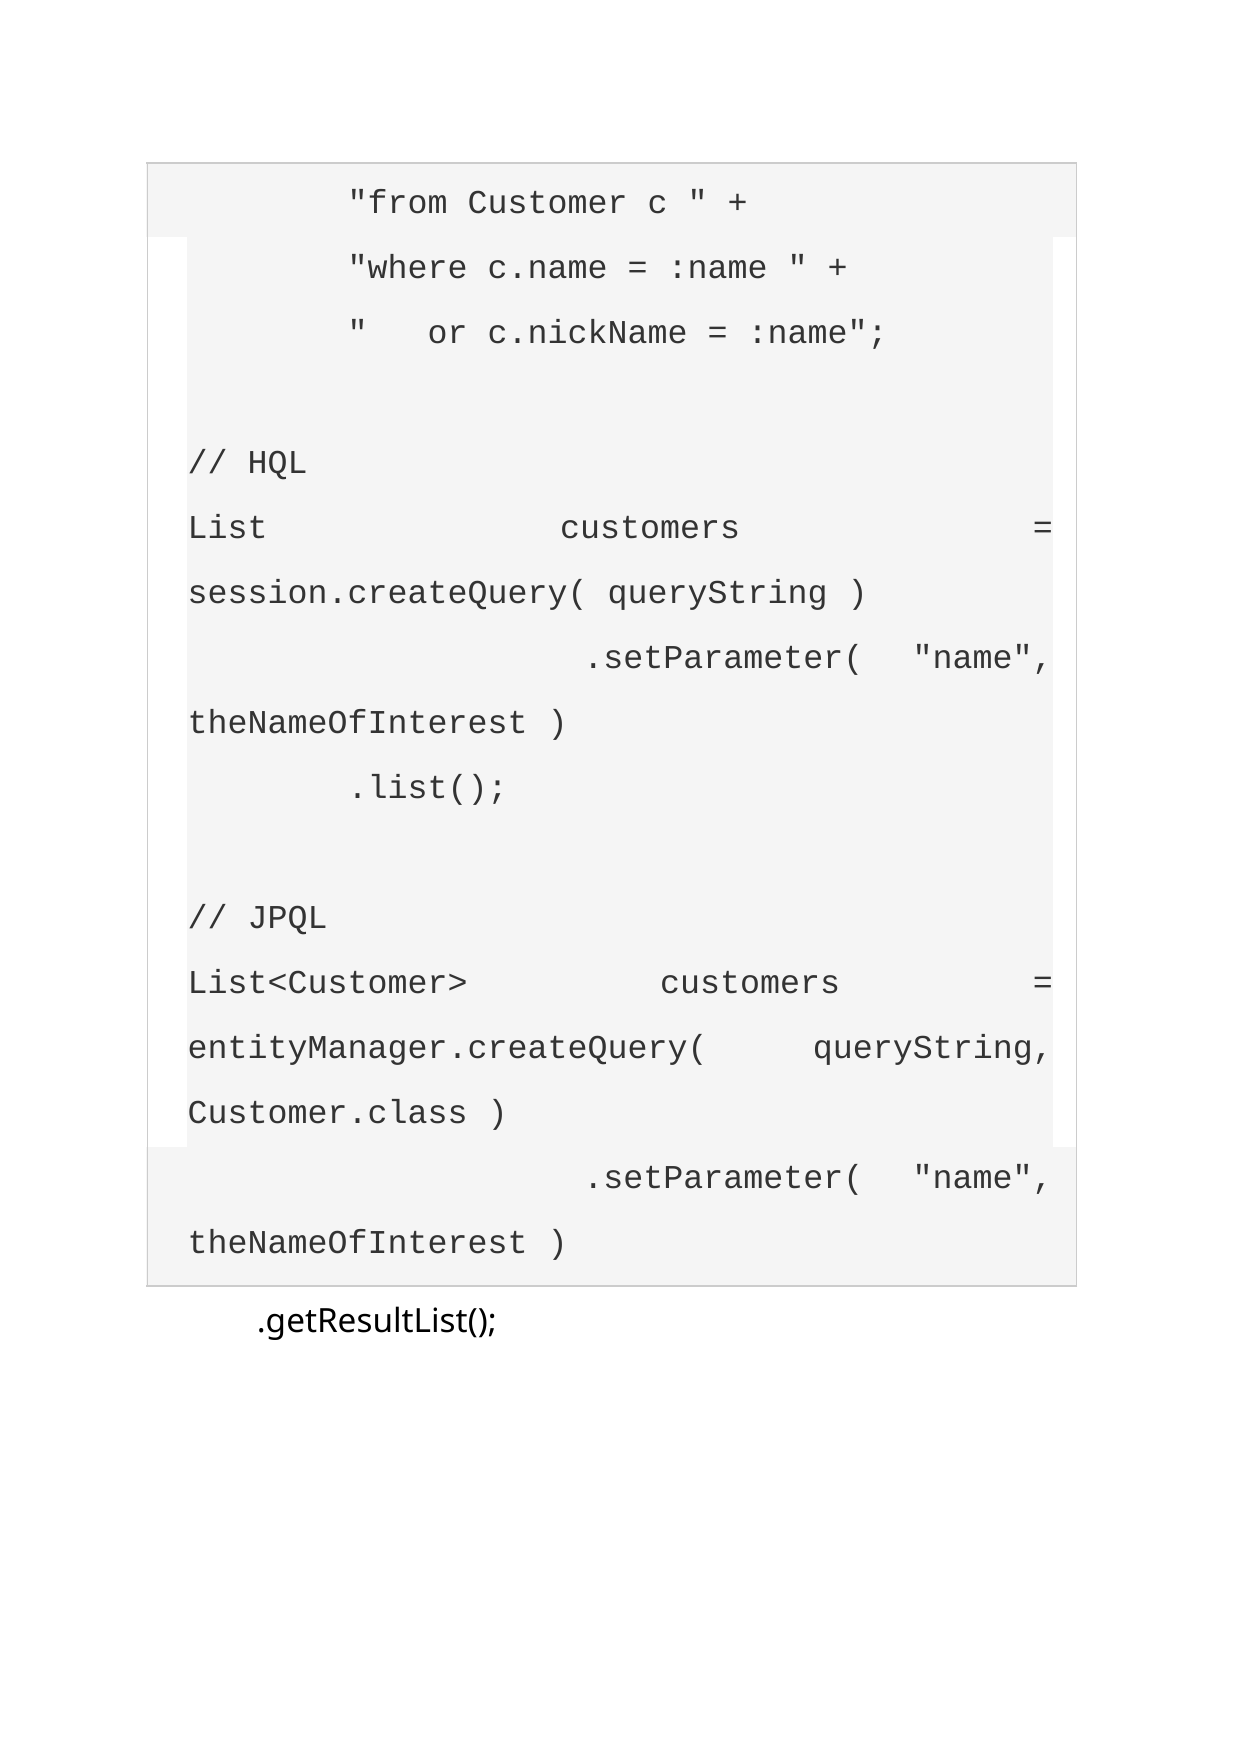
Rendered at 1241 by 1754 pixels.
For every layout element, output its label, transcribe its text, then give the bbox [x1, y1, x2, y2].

text List<Customer> customers = entityManager.createQuery( queryString, Customer.class ) [187, 952, 1053, 1137]
text .setParameter( "name", theNameOfInterest ) [187, 627, 1053, 757]
text "from Customer c " + [148, 164, 1076, 237]
text " or c.nickName = :name"; [187, 302, 1053, 367]
text .getResultList(); [187, 1287, 1053, 1352]
text // JPQL [187, 887, 1053, 952]
text "where c.name = :name " + [187, 237, 1053, 302]
text .list(); [187, 757, 1053, 822]
text // HQL [187, 432, 1053, 497]
text List customers = session.createQuery( queryString ) [187, 497, 1053, 627]
text .setParameter( "name", theNameOfInterest ) [148, 1137, 1076, 1285]
